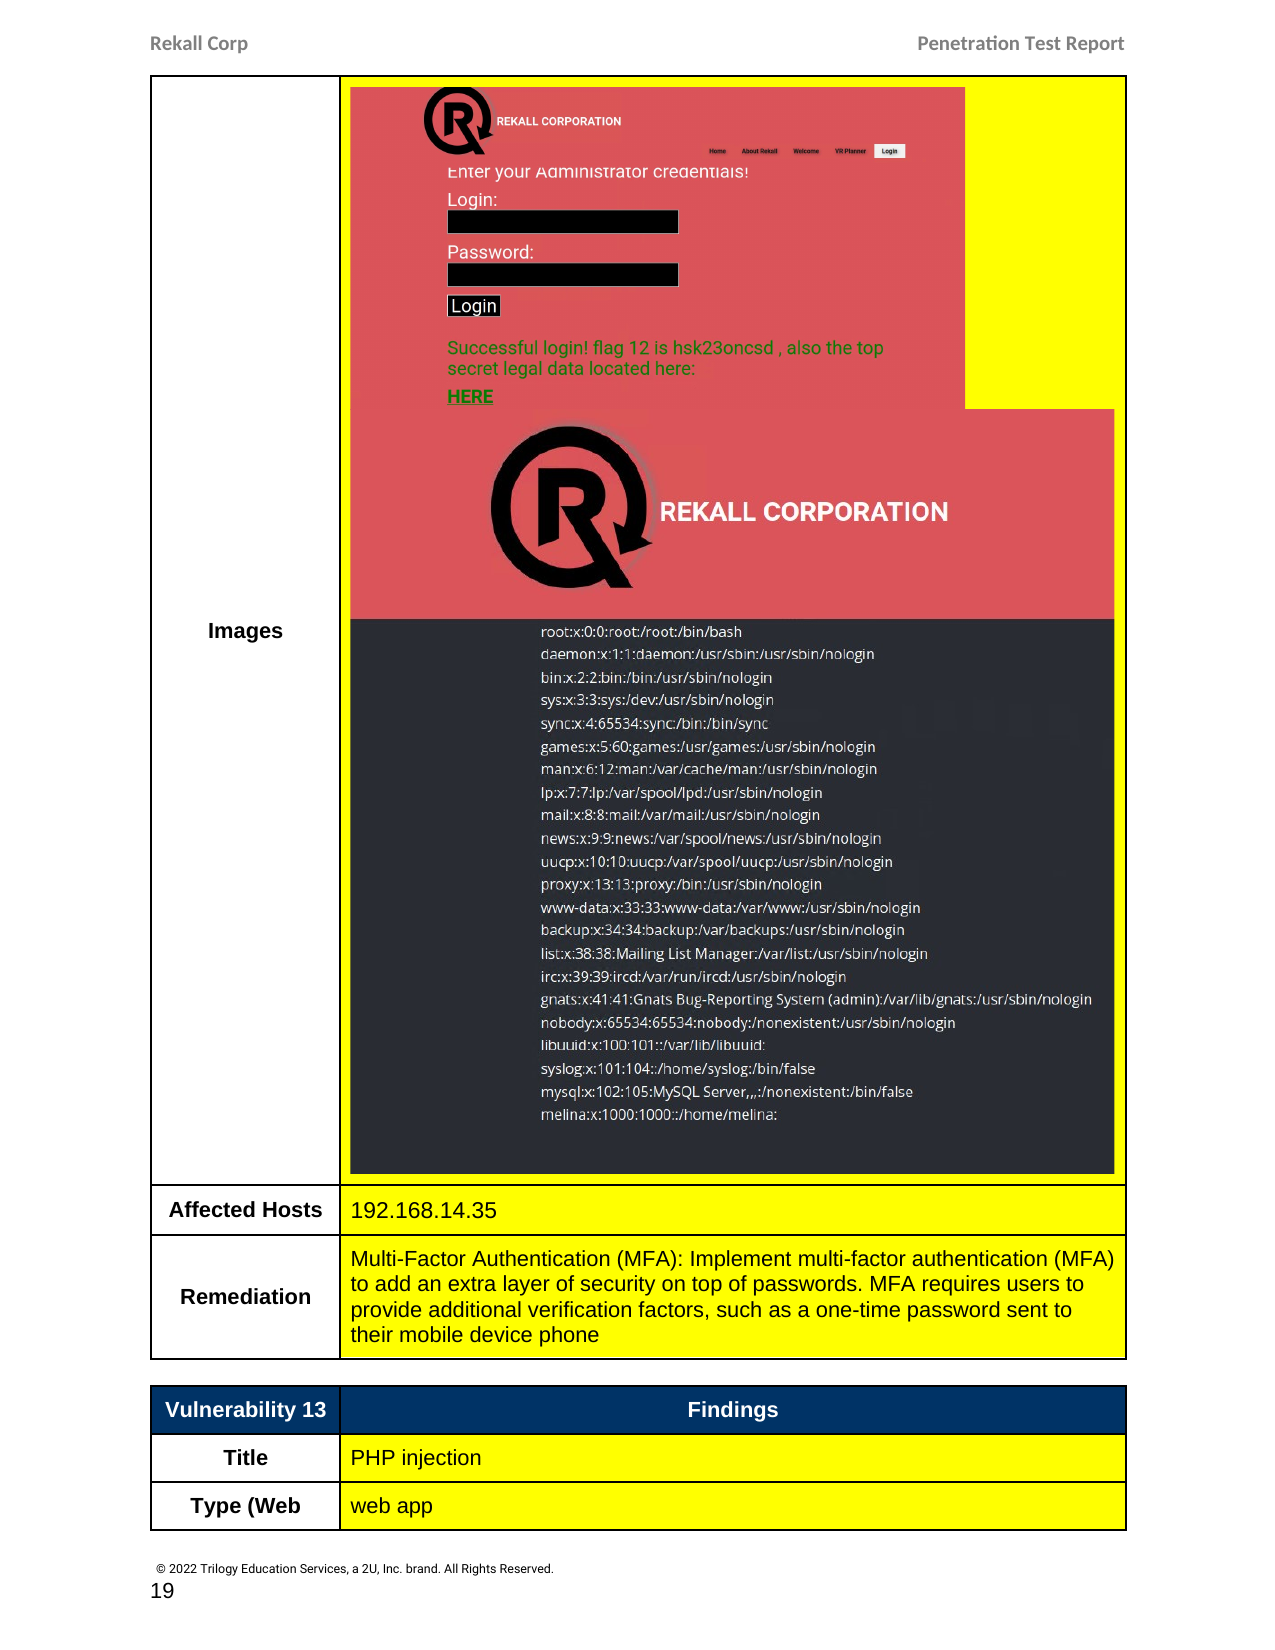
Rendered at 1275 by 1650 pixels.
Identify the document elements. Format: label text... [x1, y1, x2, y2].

table_cell Multi-Factor Authentication (MFA): Implement multi-factor authentication (MFA) to add an extra layer of security on top of passwords. MFA requires users to provide additional verification factors, such as a one-time password sent to their mobile device phone [341, 1236, 1125, 1357]
table_cell Remediation [152, 1236, 339, 1357]
table_cell PHP injection [341, 1435, 1125, 1481]
picture [350, 87, 1115, 1174]
table_header Findings [341, 1387, 1125, 1433]
table_cell Affected Hosts [152, 1186, 339, 1234]
table_header Vulnerability 13 [152, 1387, 339, 1433]
table_cell web app [341, 1483, 1125, 1529]
table_cell Title [152, 1435, 339, 1481]
table_cell Images [152, 77, 339, 1184]
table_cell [152, 1483, 339, 1529]
table_cell 192.168.14.35 [341, 1186, 1125, 1234]
table_cell [341, 77, 1125, 1184]
